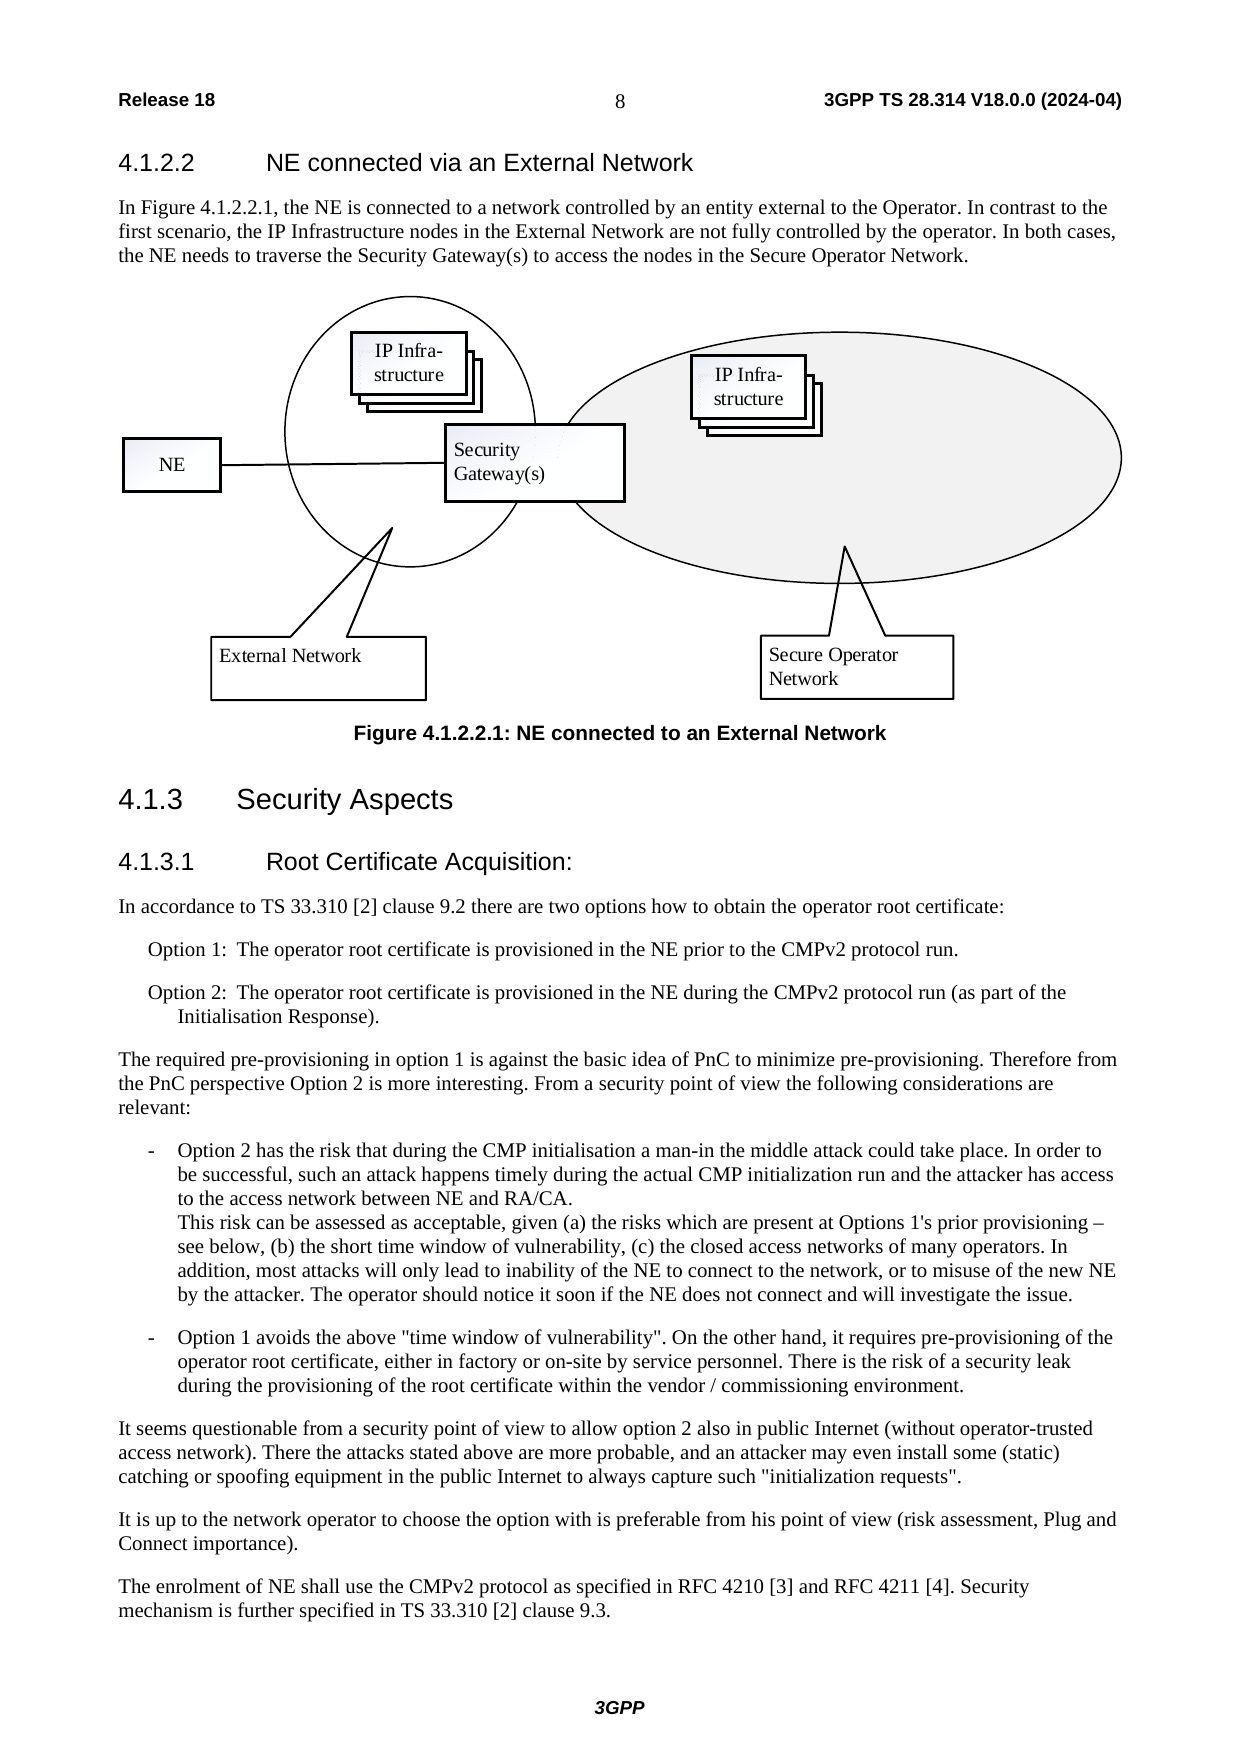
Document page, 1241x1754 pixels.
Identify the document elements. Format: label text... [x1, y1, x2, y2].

subtitle 4.1.3.1 Root Certificate Acquisition: [118, 847, 1122, 875]
subtitle 4.1.2.2 NE connected via an External Network [118, 147, 1122, 176]
text In Figure 4.1.2.2.1, the NE is connected to a network controlled by an entity external to the Operator. In contrast to the first scenario, the IP Infrastructure nodes in the External Network are not fully controlled by the operator. In both cases, the NE needs to traverse the Security Gateway(s) to access the nodes in the Secure Operator Network. [118, 195, 1122, 267]
text Figure 4.1.2.2.1: NE connected to an External Network [118, 720, 1122, 744]
text - Option 1 avoids the above "time window of vulnerability". On the other hand, it requires pre-provisioning of the operator root certificate, either in factory or on-site by service personnel. There is the risk of a security leak during the provisioning of the root certificate within the vendor / commissioning environment. [148, 1325, 1122, 1397]
text It seems questionable from a security point of view to allow option 2 also in public Internet (without operator-trusted access network). There the attacks stated above are more probable, and an attacker may even install some (static) catching or spoofing equipment in the public Internet to always capture such "initialization requests". [118, 1416, 1122, 1488]
text - Option 2 has the risk that during the CMP initialisation a man-in the middle attack could take place. In order to be successful, such an attack happens timely during the actual CMP initialization run and the attacker has access to the access network between NE and RA/CA. This risk can be assessed as acceptable, given (a) the risks which are present at Options 1's prior provisioning – see below, (b) the short time window of vulnerability, (c) the closed access networks of many operators. In addition, most attacks will only lead to inability of the NE to connect to the network, or to misuse of the new NE by the attacker. The operator should notice it soon if the NE does not connect and will investigate the issue. [148, 1138, 1122, 1306]
text It is up to the network operator to choose the option with is preferable from his point of view (risk assessment, Plug and Connect importance). [118, 1507, 1122, 1555]
text The enrolment of NE shall use the CMPv2 protocol as specified in RFC 4210 [3] and RFC 4211 [4]. Security mechanism is further specified in TS 33.310 [2] clause 9.3. [118, 1573, 1122, 1622]
text The required pre-provisioning in option 1 is against the basic idea of PnC to minimize pre-provisioning. Therefore from the PnC perspective Option 2 is more interesting. From a security point of view the following considerations are relevant: [118, 1047, 1122, 1119]
text In accordance to TS 33.310 [2] clause 9.2 there are two options how to obtain the operator root certificate: [118, 894, 1122, 918]
text Option 1: The operator root certificate is provisioned in the NE prior to the CMPv2 protocol run. [148, 937, 1122, 961]
subtitle 4.1.3 Security Aspects [118, 782, 1122, 815]
text Option 2: The operator root certificate is provisioned in the NE during the CMPv2 protocol run (as part of the Initialisation Response). [148, 980, 1122, 1028]
